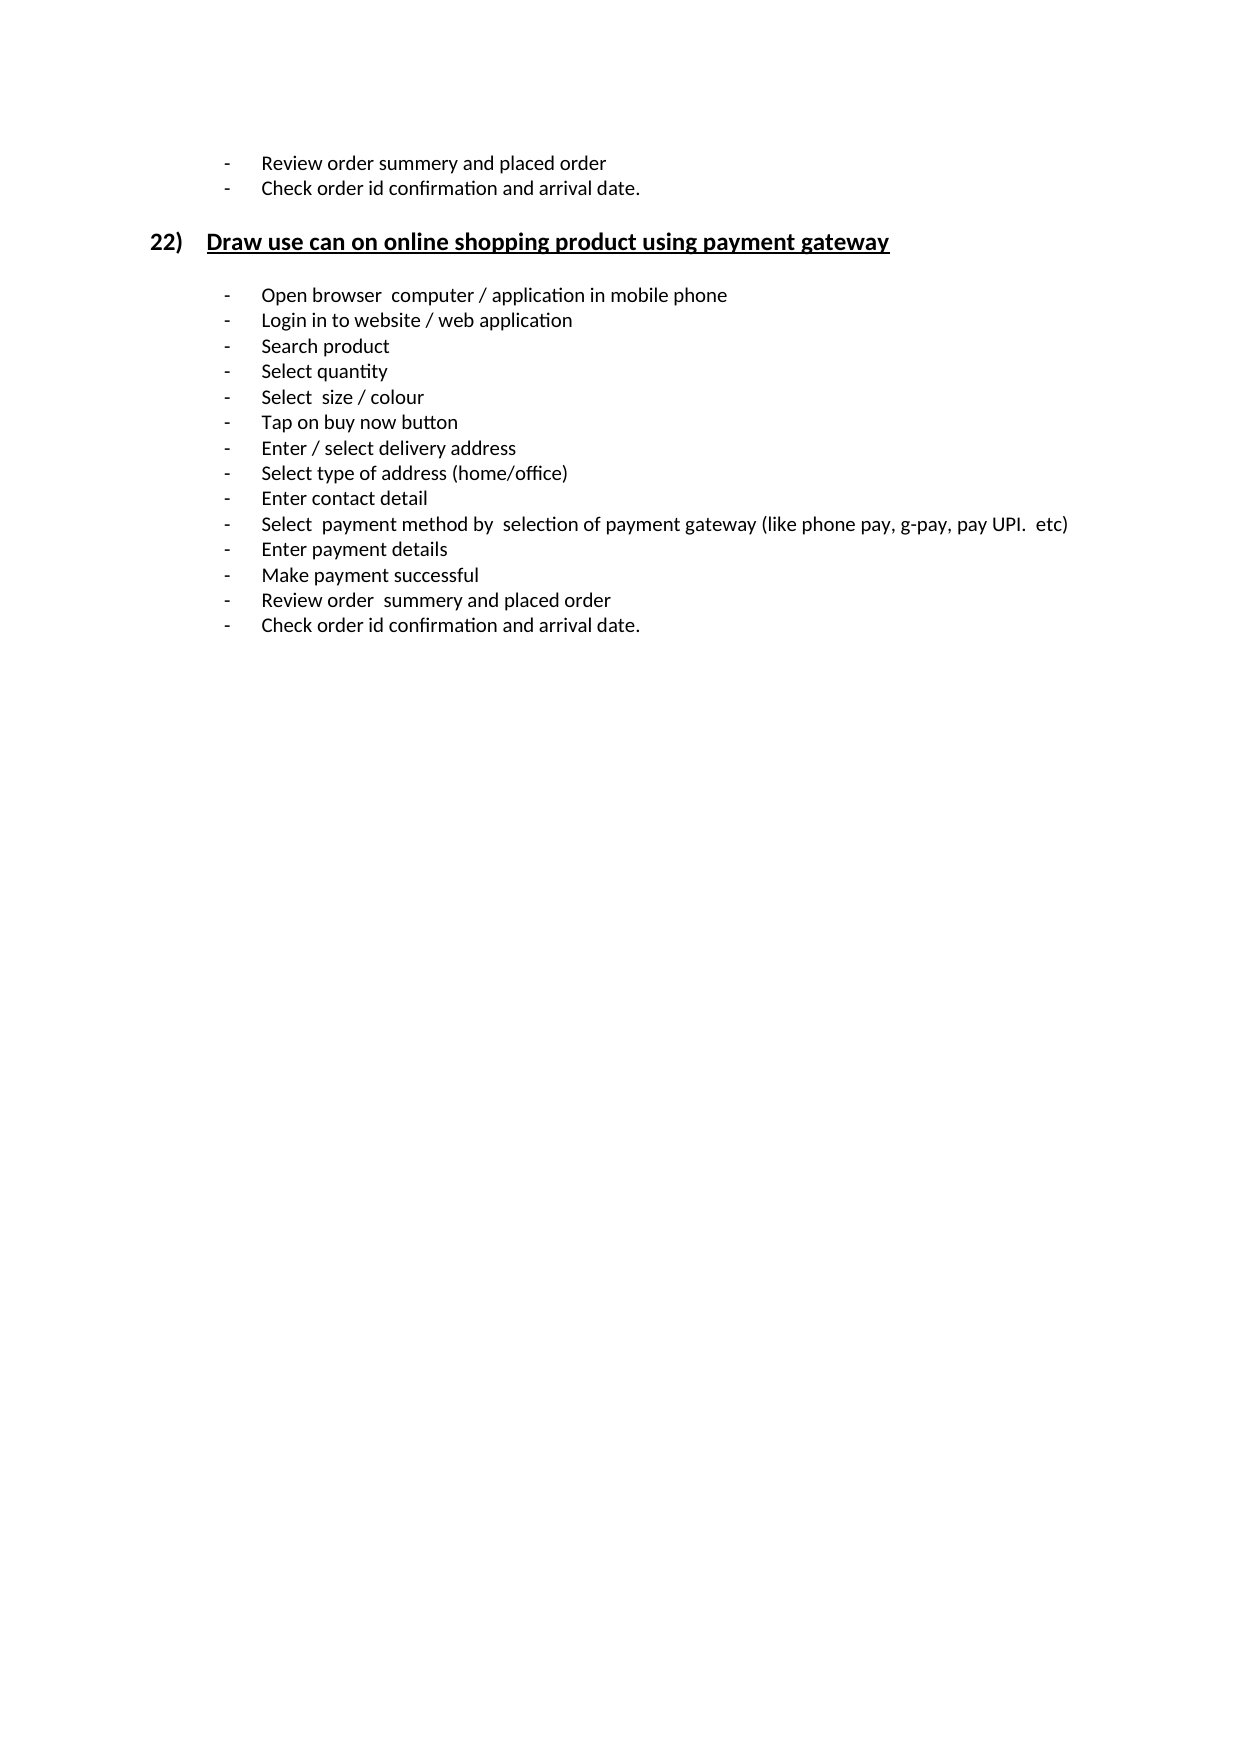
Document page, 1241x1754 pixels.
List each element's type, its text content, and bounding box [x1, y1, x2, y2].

list Enter payment details [224, 536, 1090, 562]
list Tap on buy now button [224, 409, 1090, 435]
list Select type of address (home/office) [224, 460, 1090, 486]
list Check order id confirmation and arrival date. [224, 613, 1090, 638]
list Login in to website / web application [224, 308, 1090, 333]
list Check order id confirmation and arrival date. [224, 175, 1090, 201]
list Draw use can on online shopping product using payment gateway [150, 226, 1090, 257]
list Open browser computer / application in mobile phone [224, 282, 1090, 308]
list Select size / colour [224, 384, 1090, 409]
list Review order summery and placed order [224, 150, 1090, 175]
list Enter contact detail [224, 486, 1090, 511]
list Select quantity [224, 358, 1090, 384]
list Review order summery and placed order [224, 587, 1090, 613]
list Search product [224, 333, 1090, 358]
list Select payment method by selection of payment gateway (like phone pay, g-pay, pay UPI. etc) [224, 511, 1090, 536]
list Make payment successful [224, 562, 1090, 587]
list Enter / select delivery address [224, 435, 1090, 460]
